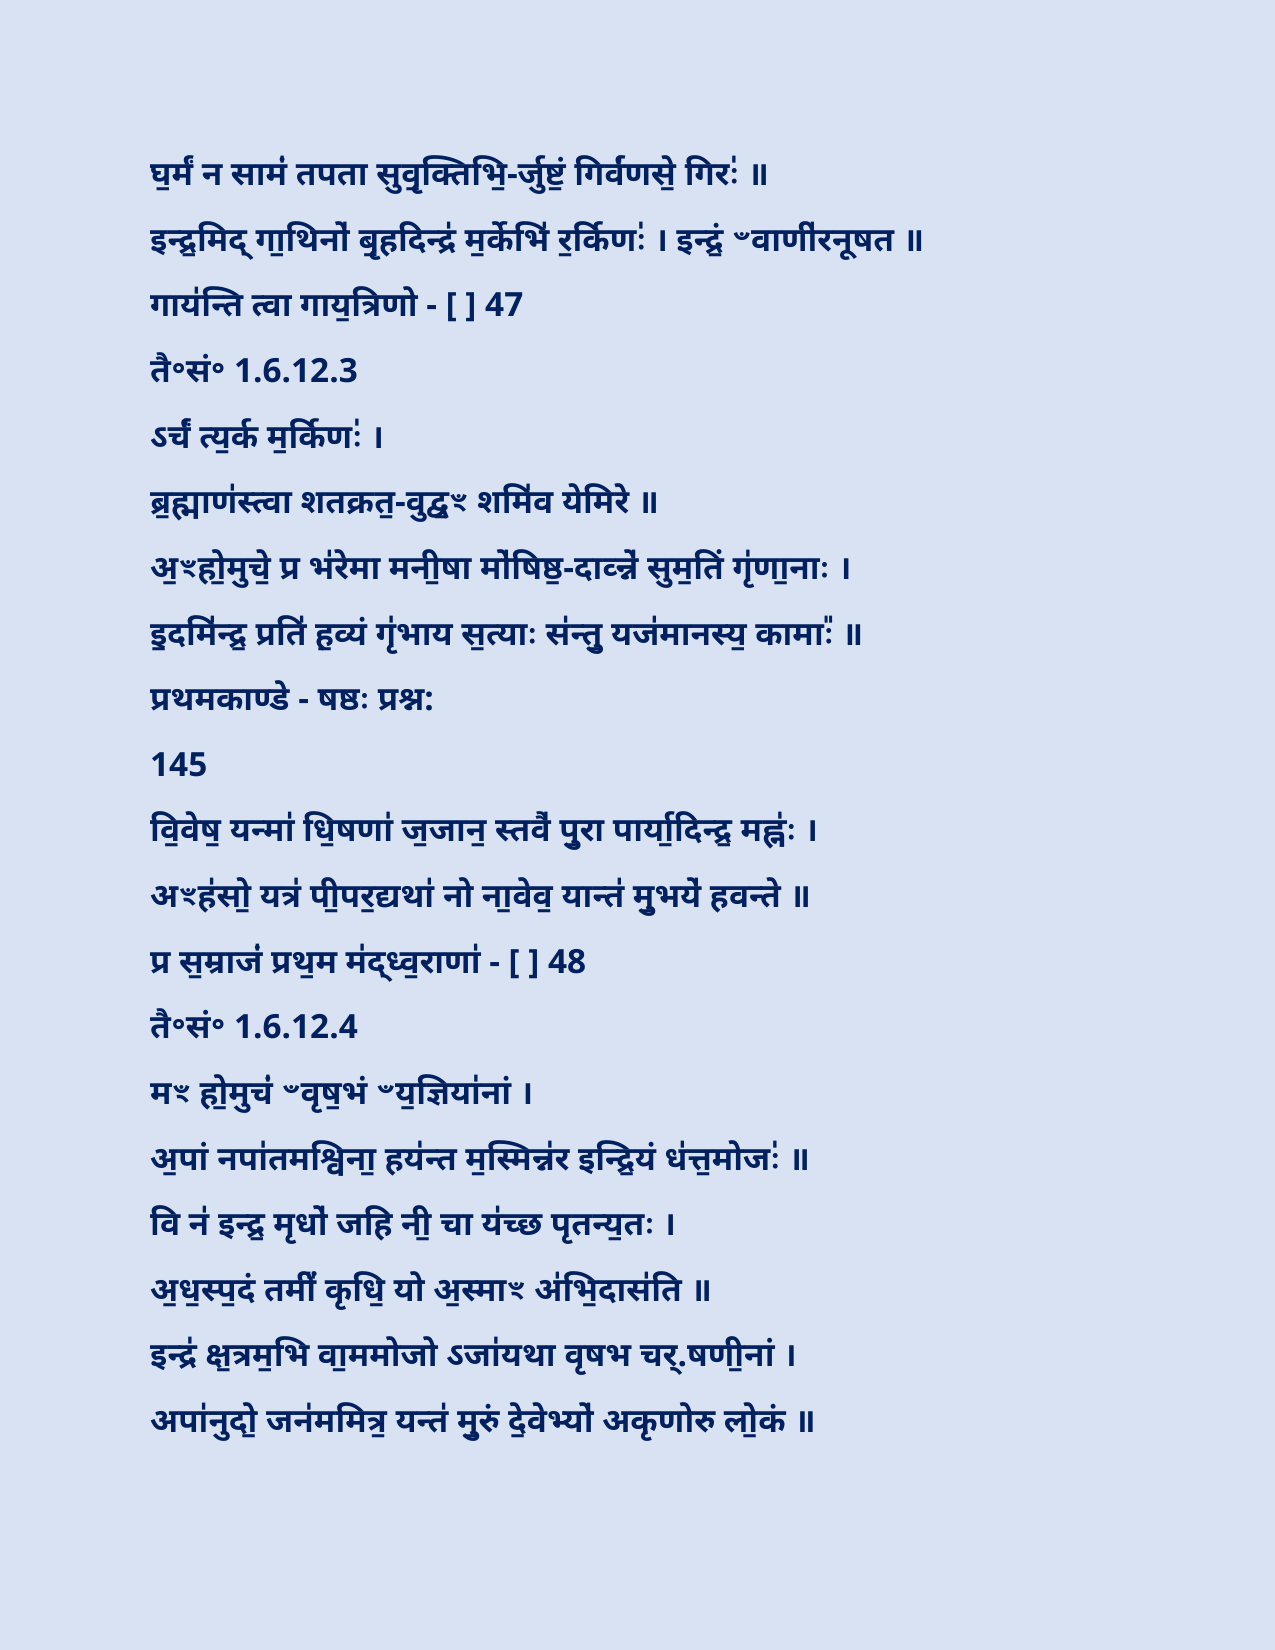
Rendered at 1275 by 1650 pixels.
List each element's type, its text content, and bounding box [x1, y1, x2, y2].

text तै॰सं॰ 1.6.12.4 [150, 1003, 1125, 1048]
text अपा॑नुदो॒ जन॑ममित्र॒ यन्त॑ मु॒रुं दे॒वेभ्यो॑ अकृणोरु लो॒कं ॥ [150, 1397, 1125, 1442]
text तै॰सं॰ 1.6.12.3 [150, 347, 1125, 392]
text ब्र॒ह्माण॑स्त्वा शतक्रत॒-वुद्व॒ꣳ शमि॑व येमिरे ॥ [150, 478, 1125, 523]
text इन्द्र॑ क्ष॒त्रम॒भि वा॒ममोजो ऽजा॑यथा वृषभ चर्.षणी॒नां । [150, 1331, 1125, 1377]
text गाय॑न्ति त्वा गाय॒त्रिणो - [ ] 47 [150, 281, 1125, 327]
text ऽर्चं॑ त्य॒र्क म॒र्किणः॑ । [150, 412, 1125, 458]
text इन्द्र॒मिद् गा॒थिनो॑ बृ॒हदिन्द्र॑ म॒र्केभि॑ र॒र्किणः॑ । इन्द्रं॒ ꣲवाणी॑रनूषत ॥ [150, 216, 1125, 261]
text घ॒र्मं न सामं॑ तपता सुवृ॒क्तिभि॒-र्जुष्टं॒ गिर्व॑णसे॒ गिरः॑ ॥ [150, 150, 1125, 195]
text वि॒वेष॒ यन्मा॑ धि॒षणा॑ ज॒जान॒ स्तवै॑ पु॒रा पार्या॒दिन्द्र॒ मह्नः॑ । [150, 806, 1125, 852]
text 145 [150, 741, 1125, 786]
text अ॒पां नपा॑तमश्विना॒ हय॑न्त म॒स्मिन्न॑र इन्द्रि॒यं ध॑त्त॒मोजः॑ ॥ [150, 1134, 1125, 1180]
text प्रथमकाण्डे - षष्ठः प्रश्न: [150, 675, 1125, 720]
text इ॒दमि॑न्द्र॒ प्रति॑ ह॒व्यं गृ॑भाय स॒त्याः स॑न्तु॒ यज॑मानस्य॒ कामाः᳚ ॥ [150, 609, 1125, 655]
text अꣳह॑सो॒ यत्र॑ पी॒पर॒द्यथा॑ नो ना॒वेव॒ यान्त॑ मु॒भये॑ हवन्ते ॥ [150, 872, 1125, 917]
text अ॒ध॒स्प॒दं तमीं᳚ कृधि॒ यो अ॒स्माꣳ अ॑भि॒दास॑ति ॥ [150, 1266, 1125, 1311]
text अ॒ꣳहो॒मुचे॒ प्र भ॑रेमा मनी॒षा मो॑षिष्ठ॒-दाव्न्ने॑ सुम॒तिं गृ॑णा॒नाः । [150, 544, 1125, 589]
text मꣳ हो॒मुचं॑ ꣲवृष॒भं ꣲय॒ज्ञिया॑नां । [150, 1069, 1125, 1114]
text प्र स॒म्राजं॑ प्रथ॒म म॑द्ध्व॒राणा॑ - [ ] 48 [150, 937, 1125, 983]
text वि न॑ इन्द्र॒ मृधो॑ जहि नी॒ चा य॑च्छ पृतन्य॒तः । [150, 1200, 1125, 1245]
